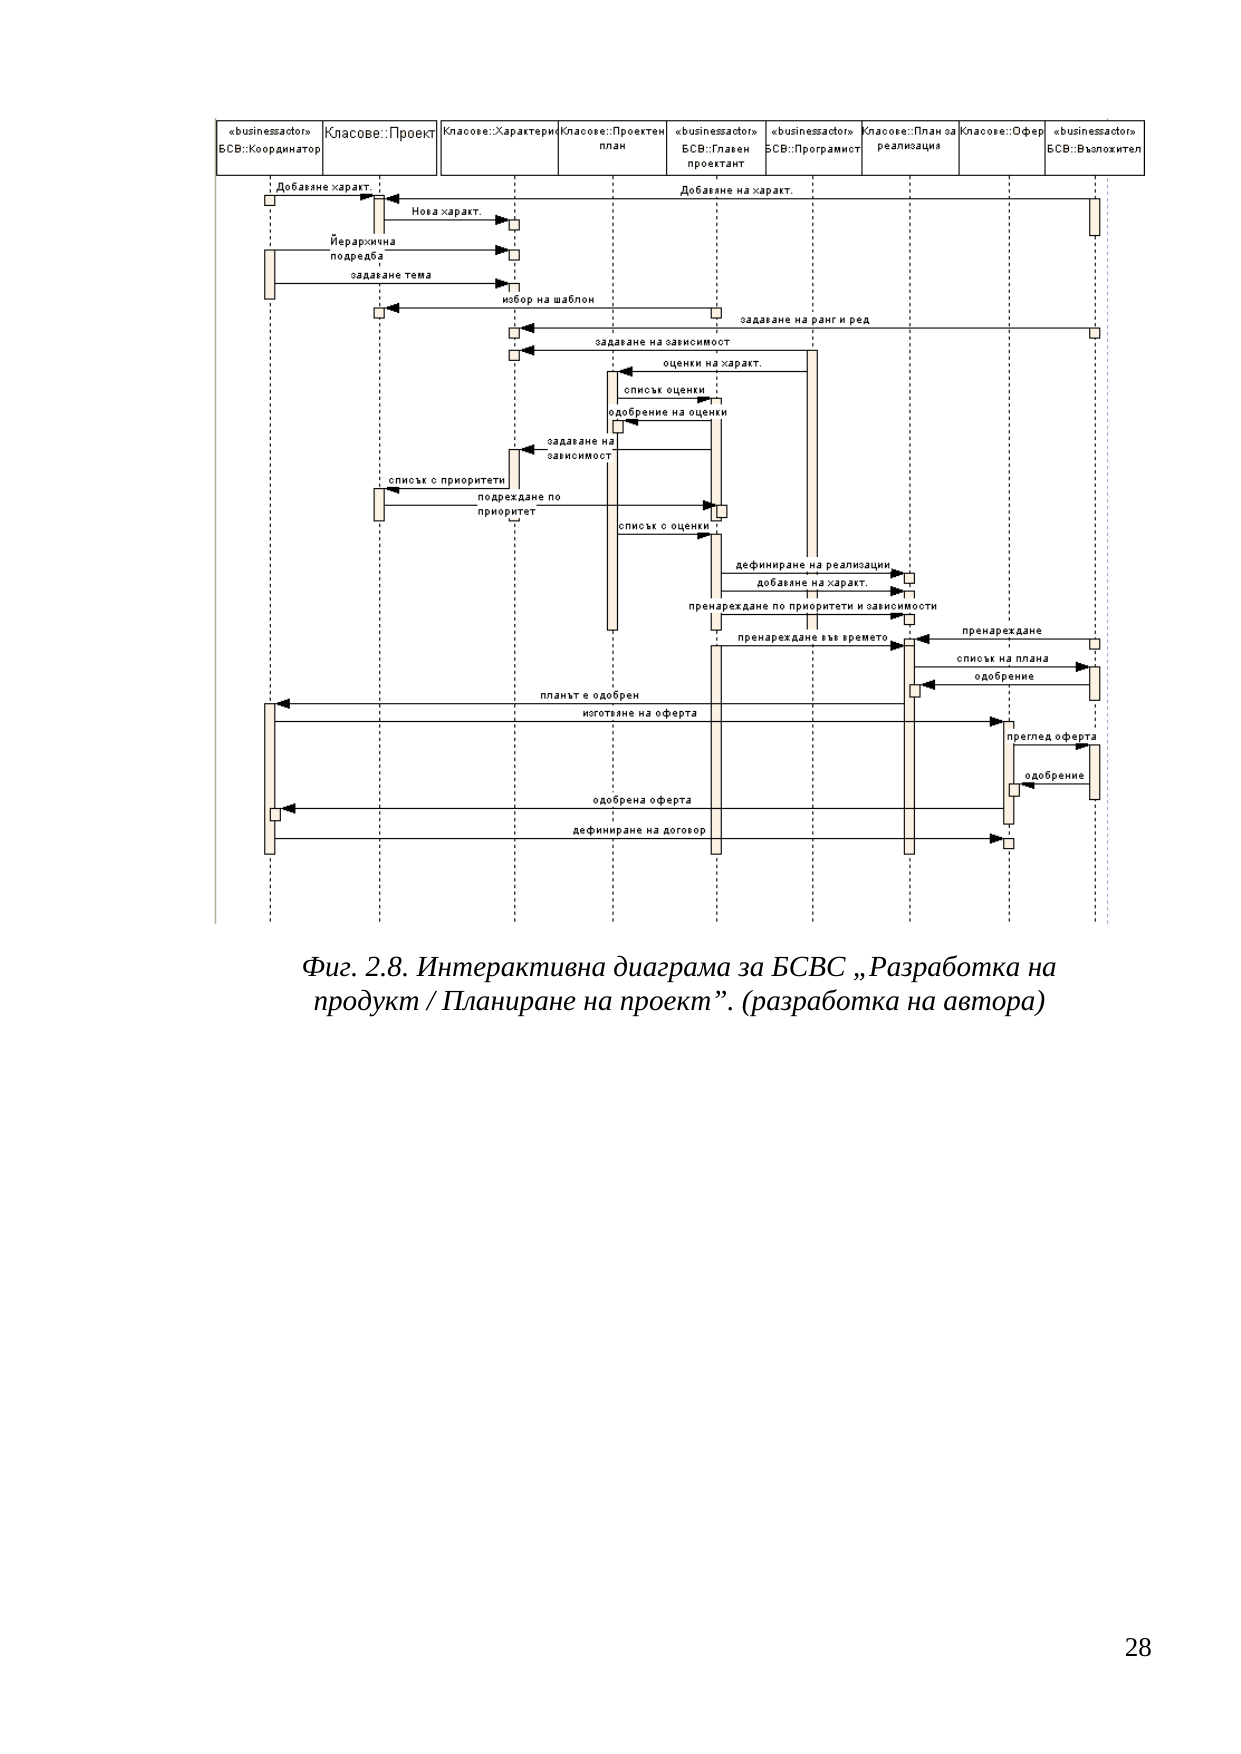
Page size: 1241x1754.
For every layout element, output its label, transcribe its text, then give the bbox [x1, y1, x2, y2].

title Фиг. 2.8. Интерактивна диаграма за БСВС „Разработка на продукт / Планиране на проект”. (разработка на автора) [266, 949, 1092, 1016]
picture [214, 118, 1145, 925]
